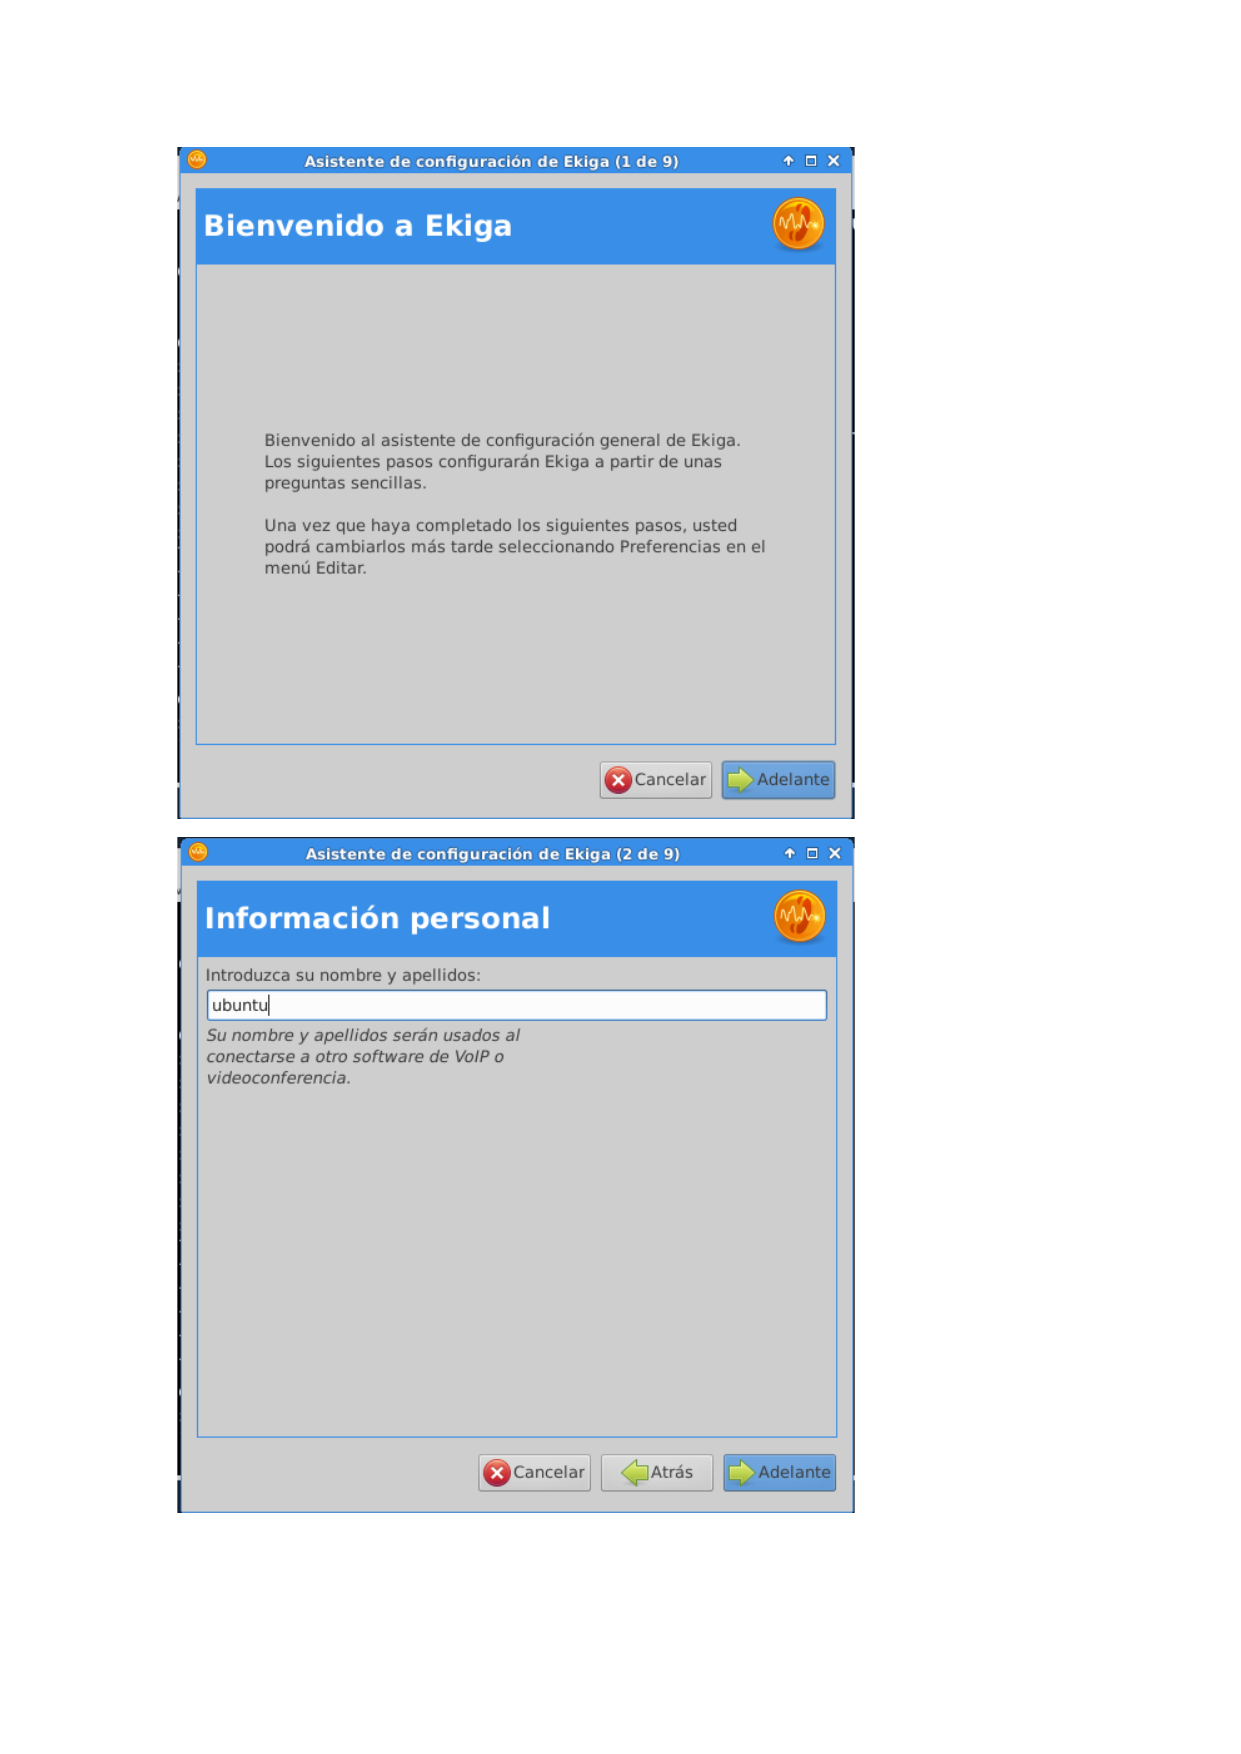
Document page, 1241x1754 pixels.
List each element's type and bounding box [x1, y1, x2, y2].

picture [177, 147, 855, 819]
picture [177, 837, 855, 1513]
